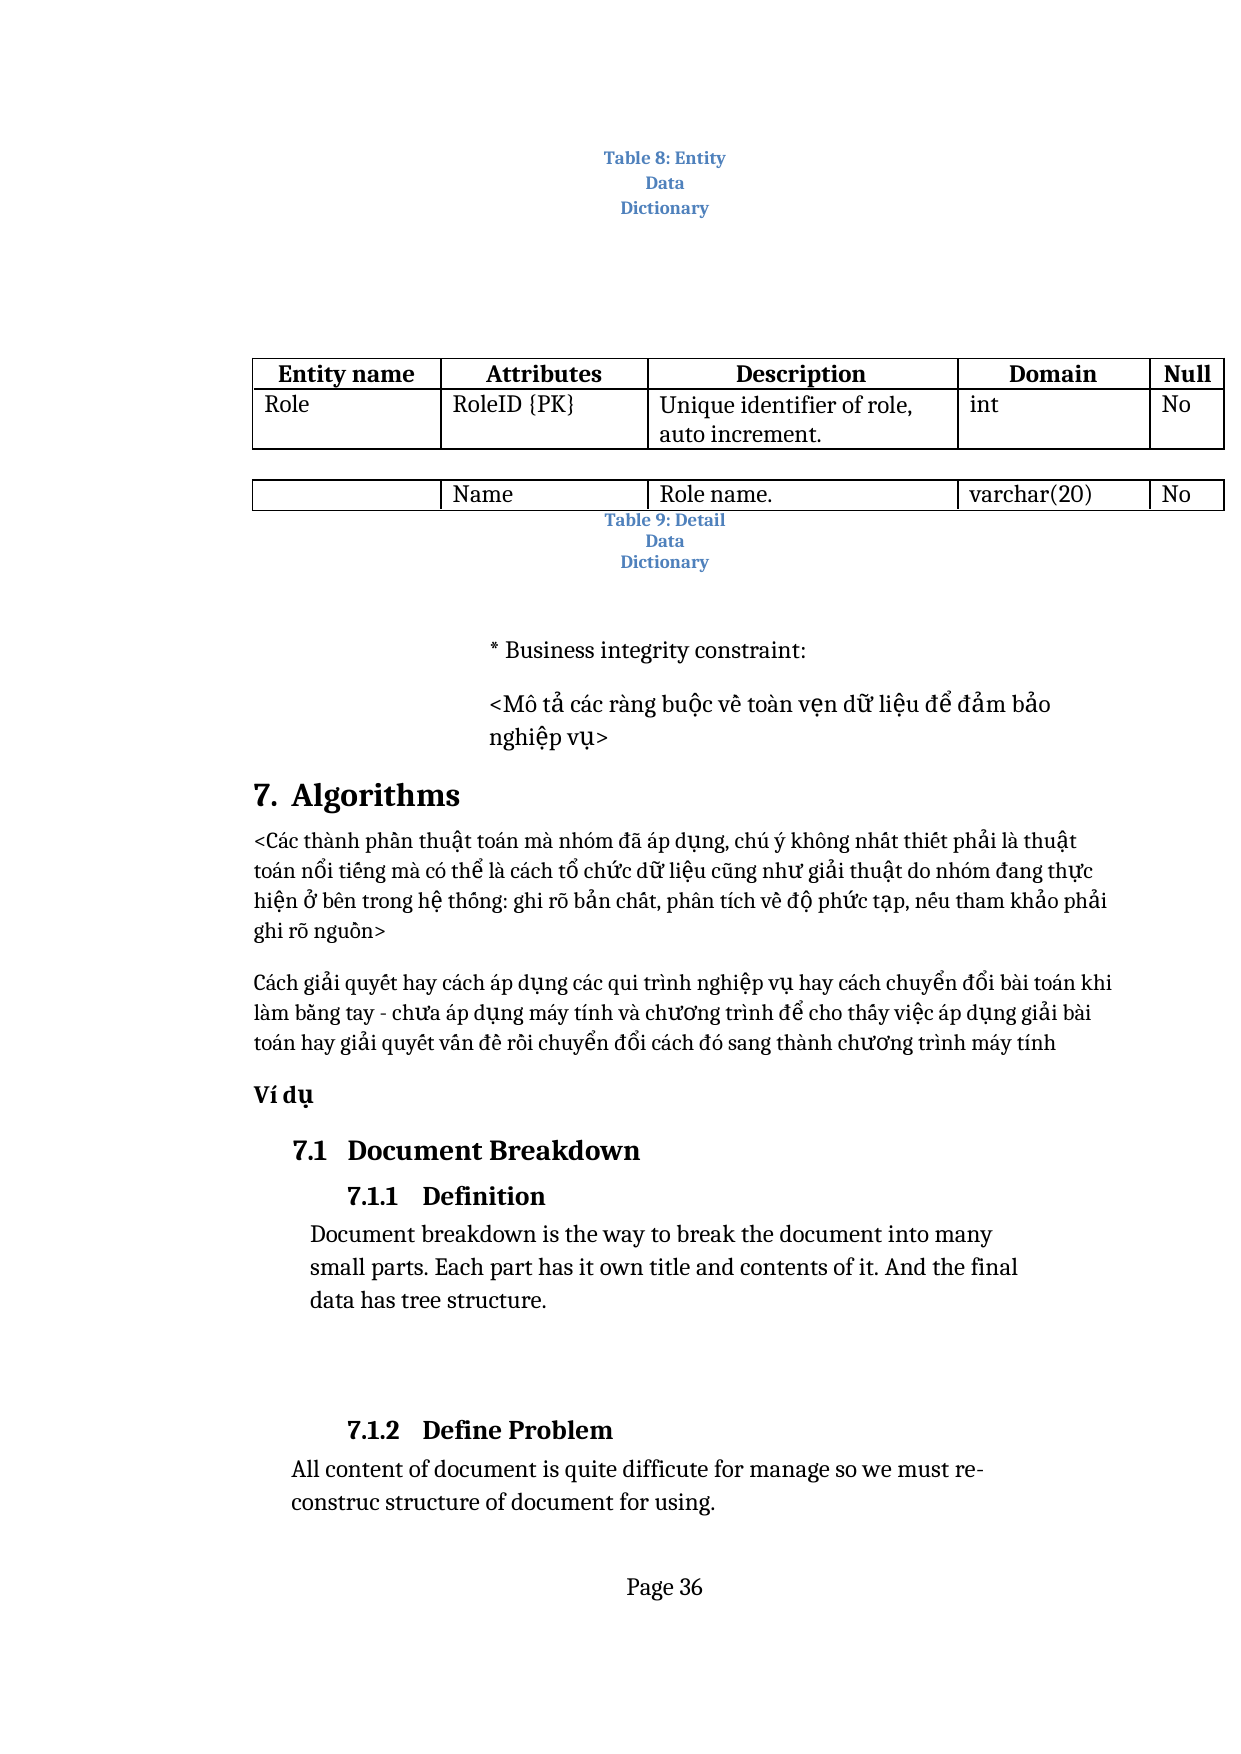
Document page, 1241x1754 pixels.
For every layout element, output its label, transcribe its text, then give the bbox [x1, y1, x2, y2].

table_header Description [649, 359, 957, 388]
table_header No [1151, 481, 1223, 509]
subtitle Define Problem [347, 1415, 1122, 1446]
table_header Role name. [649, 481, 957, 509]
table_cell int [959, 390, 1149, 448]
text Ví dụ [254, 1081, 1122, 1109]
text Cách giải quyết hay cách áp dụng các qui trình nghiệp vụ hay cách chuyển đổi bài toán khi làm bằng tay - chưa áp dụng máy tính và chương trình để cho thấy việc áp dụng giải bài toán hay giải quyết vấn đề rồi chuyển đổi cách đó sang thành chương trình máy tính [254, 969, 1122, 1056]
text All content of document is quite difficute for manage so we must re- construc structure of document for using. [291, 1454, 989, 1516]
table_header [253, 481, 440, 509]
table_cell Role [253, 389, 440, 448]
subtitle Definition [347, 1181, 1122, 1212]
text Table 8: Entity Data Dictionary [599, 148, 730, 219]
subtitle Algorithms [254, 777, 1122, 815]
subtitle Document Breakdown [293, 1134, 1122, 1168]
text <Các thành phần thuật toán mà nhóm đã áp dụng, chú ý không nhất thiết phải là thuật toán nổi tiếng mà có thể là cách tổ chức dữ liệu cũng như giải thuật do nhóm đang thực hiện ở bên trong hệ thống: ghi rõ bản chất, phân tích về độ phức tạp, nếu tham khảo phải ghi rõ nguồn> [254, 828, 1122, 944]
table_cell RoleID {PK} [442, 390, 647, 448]
table_header Attributes [442, 359, 647, 388]
table_header Entity name [253, 359, 440, 388]
text * Business integrity constraint: [489, 636, 1122, 665]
table_cell Unique identifier of role, auto increment. [649, 390, 957, 448]
table_header Domain [959, 359, 1149, 388]
table_header varchar(20) [959, 481, 1149, 509]
table_header Null [1151, 359, 1223, 388]
table_cell No [1151, 390, 1223, 448]
text Document breakdown is the way to break the document into many small parts. Each part has it own title and contents of it. And the final data has tree structure. [310, 1220, 1042, 1315]
text <Mô tả các ràng buộc về toàn vẹn dữ liệu để đảm bảo nghiệp vụ> [489, 690, 1122, 752]
text Table 9: Detail Data Dictionary [599, 511, 731, 573]
table_header Name [442, 481, 647, 509]
